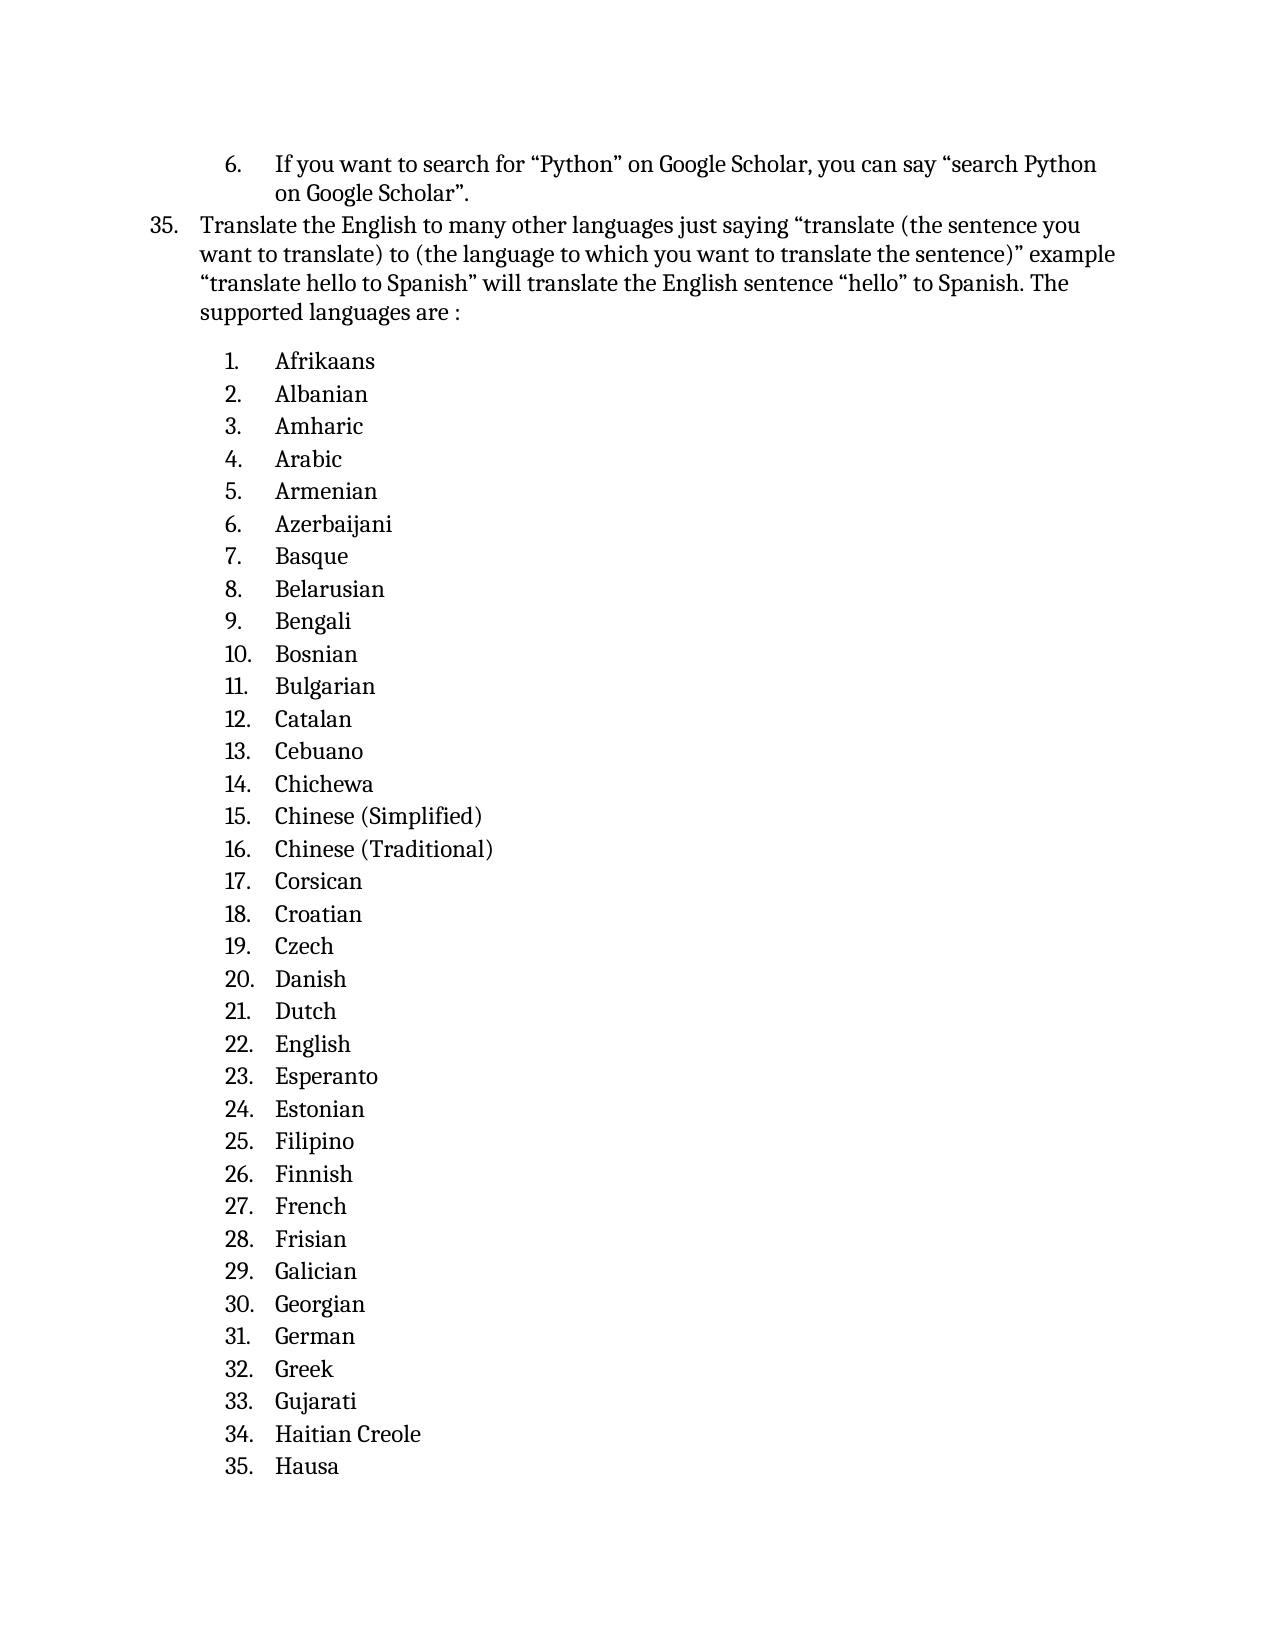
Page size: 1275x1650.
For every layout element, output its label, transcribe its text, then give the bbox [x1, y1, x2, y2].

list Gujarati [225, 1387, 1125, 1416]
list French [225, 1192, 1125, 1221]
list Czech [225, 932, 1125, 961]
list Corsican [225, 867, 1125, 896]
list Dutch [225, 997, 1125, 1026]
list Chichewa [225, 769, 1125, 798]
list Belarusian [225, 574, 1125, 603]
list Finnish [225, 1159, 1125, 1188]
list Amharic [225, 412, 1125, 441]
list Armenian [225, 477, 1125, 506]
list Croatian [225, 899, 1125, 928]
list Hausa [225, 1452, 1125, 1481]
list Galician [225, 1257, 1125, 1286]
list Basque [225, 542, 1125, 571]
list Chinese (Traditional) [225, 834, 1125, 863]
list Arabic [225, 444, 1125, 473]
list Afrikaans [225, 347, 1125, 376]
list Catalan [225, 704, 1125, 733]
list German [225, 1322, 1125, 1351]
list If you want to search for “Python” on Google Scholar, you can say “search Python on Google Scholar”. [225, 150, 1125, 207]
list Bulgarian [225, 672, 1125, 701]
list Greek [225, 1354, 1125, 1383]
list Bosnian [225, 639, 1125, 668]
list Translate the English to many other languages just saying “translate (the sentence you want to translate) to (the language to which you want to translate the sentence)” example “translate hello to Spanish” will translate the English sentence “hello” to Spanish. The supported languages are : [150, 211, 1125, 326]
list Filipino [225, 1127, 1125, 1156]
list Estonian [225, 1094, 1125, 1123]
list Georgian [225, 1289, 1125, 1318]
list Danish [225, 964, 1125, 993]
list Haitian Creole [225, 1419, 1125, 1448]
list Albanian [225, 379, 1125, 408]
list Cebuano [225, 737, 1125, 766]
list Chinese (Simplified) [225, 802, 1125, 831]
list Frisian [225, 1224, 1125, 1253]
list English [225, 1029, 1125, 1058]
list Azerbaijani [225, 509, 1125, 538]
list Bengali [225, 607, 1125, 636]
list Esperanto [225, 1062, 1125, 1091]
